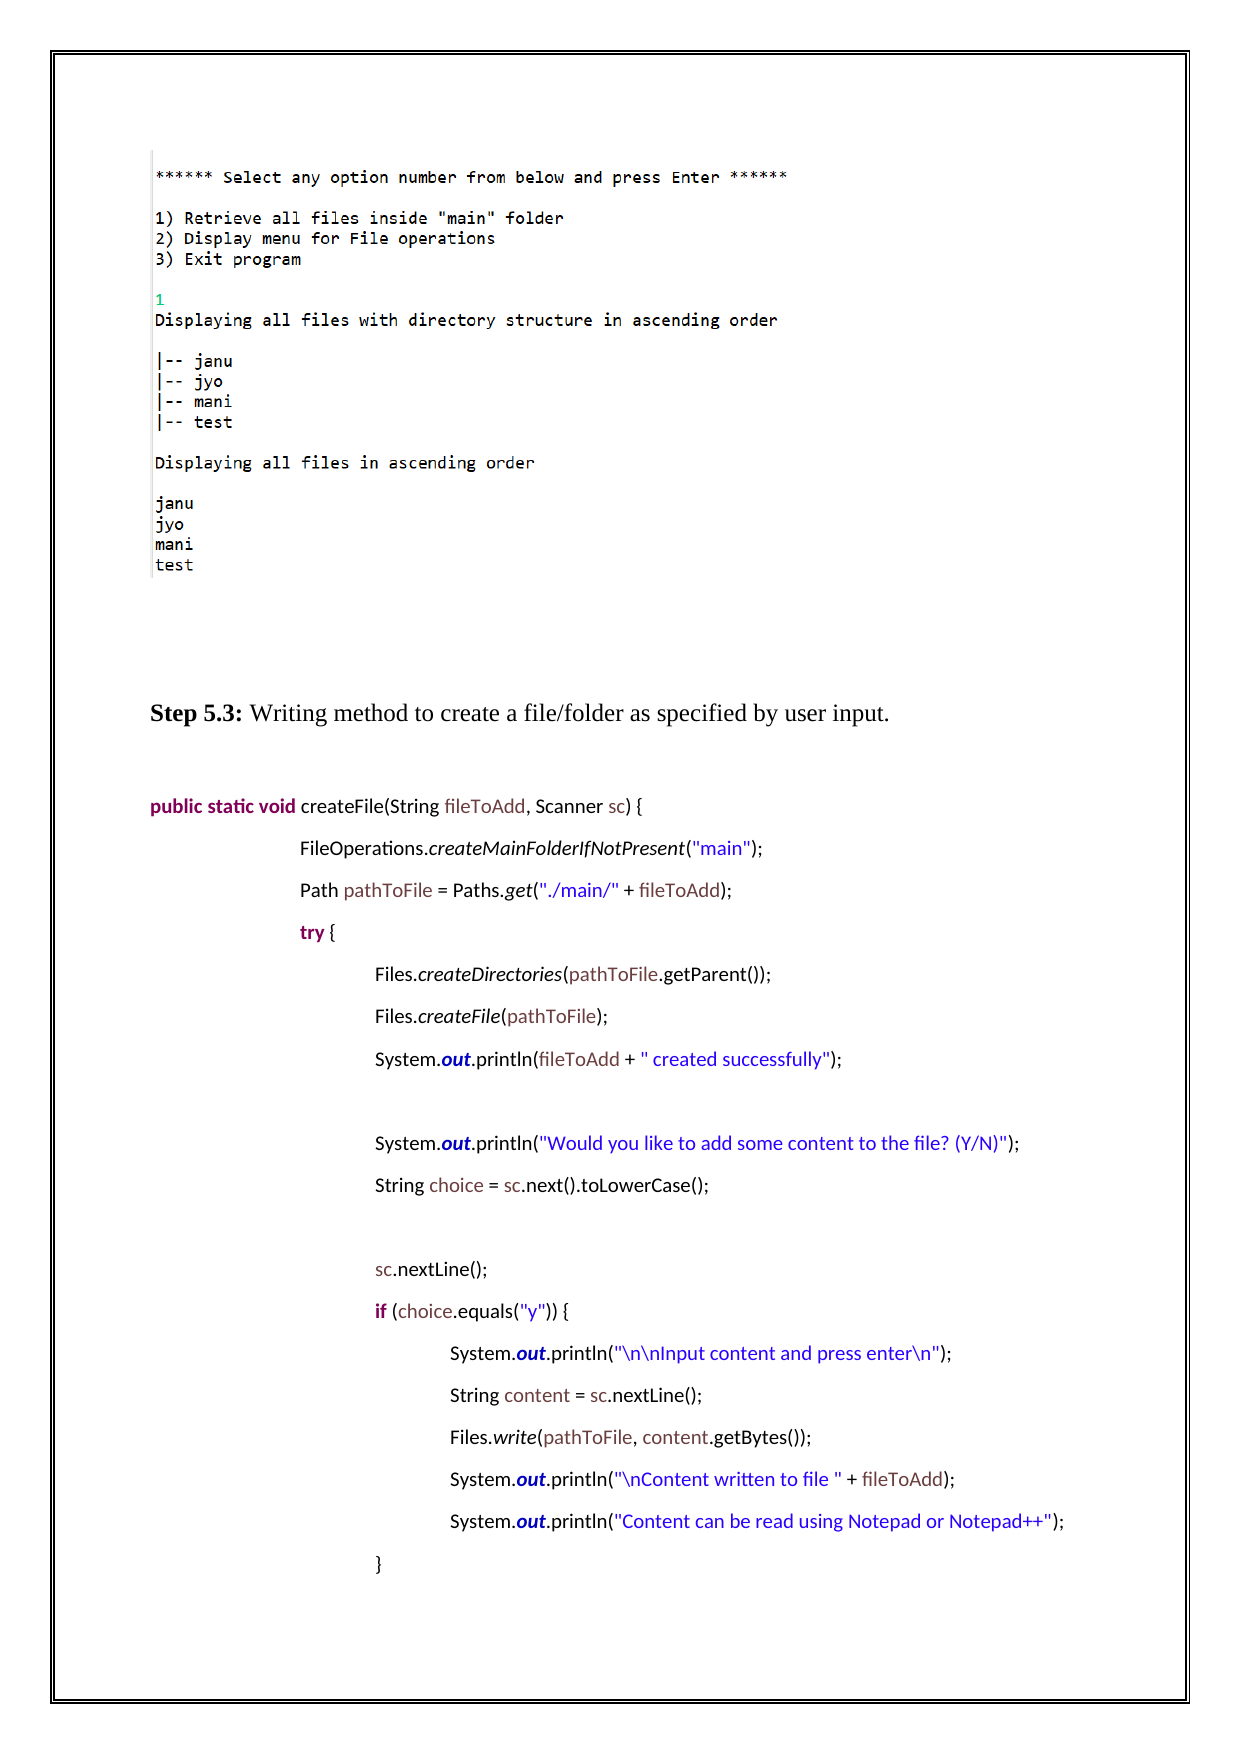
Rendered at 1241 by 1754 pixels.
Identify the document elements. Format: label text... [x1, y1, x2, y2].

text try { [150, 919, 1090, 945]
text sc.nextLine(); [150, 1256, 1090, 1282]
text System.out.println("Content can be read using Notepad or Notepad++"); [150, 1509, 1090, 1534]
text Step 5.3: Writing method to create a file/folder as specified by user input. [150, 698, 1090, 727]
text System.out.println("\n\nInput content and press enter\n"); [150, 1340, 1090, 1366]
text System.out.println("\nContent written to file " + fileToAdd); [150, 1467, 1090, 1492]
text if (choice.equals("y")) { [150, 1298, 1090, 1324]
picture [150, 150, 829, 578]
text System.out.println("Would you like to add some content to the file? (Y/N)"); [150, 1130, 1090, 1155]
text Files.write(pathToFile, content.getBytes()); [150, 1424, 1090, 1450]
text Path pathToFile = Paths.get("./main/" + fileToAdd); [150, 877, 1090, 903]
text Files.createDirectories(pathToFile.getParent()); [150, 962, 1090, 987]
text } [150, 1551, 1090, 1576]
text String content = sc.nextLine(); [150, 1382, 1090, 1408]
text FileOperations.createMainFolderIfNotPresent("main"); [150, 835, 1090, 861]
text Files.createFile(pathToFile); [150, 1004, 1090, 1029]
text System.out.println(fileToAdd + " created successfully"); [150, 1046, 1090, 1071]
text public static void createFile(String fileToAdd, Scanner sc) { [150, 793, 1090, 819]
text String choice = sc.next().toLowerCase(); [150, 1172, 1090, 1197]
